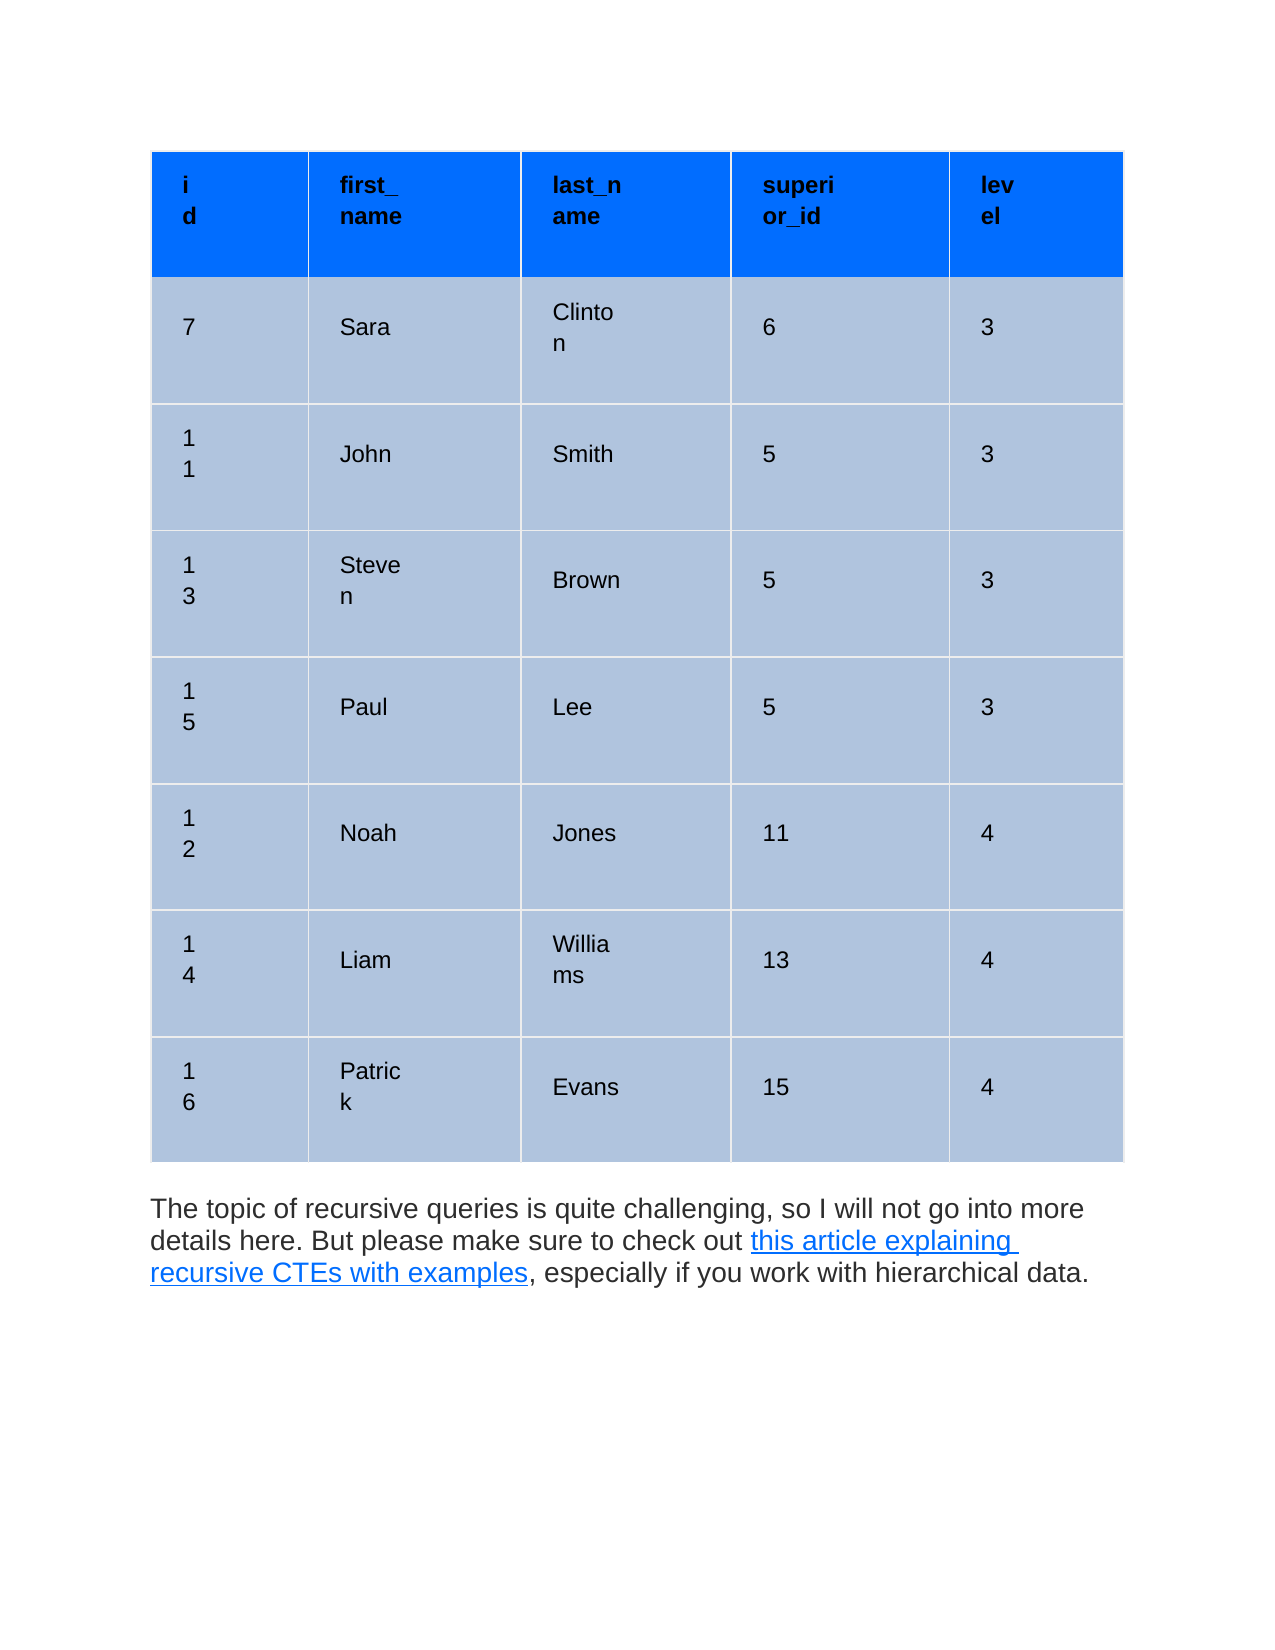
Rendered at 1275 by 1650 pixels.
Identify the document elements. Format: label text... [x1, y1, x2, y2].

table_cell 15 [732, 1038, 949, 1162]
table_cell 3 [950, 277, 1123, 403]
table_cell Noah [309, 785, 520, 909]
table_cell Lee [522, 658, 730, 783]
table_cell 7 [152, 277, 308, 403]
table_header level [950, 152, 1123, 277]
table_header superior_id [732, 152, 949, 277]
table_cell Jones [522, 785, 730, 909]
table_cell 11 [152, 405, 308, 530]
table_cell 5 [732, 405, 949, 530]
table_cell 16 [152, 1038, 308, 1162]
table_cell 14 [152, 911, 308, 1036]
table_cell 13 [152, 531, 308, 656]
table_cell 4 [950, 911, 1123, 1036]
table_cell Liam [309, 911, 520, 1036]
table_cell Steven [309, 531, 520, 656]
table_cell 3 [950, 531, 1123, 656]
table_cell 13 [732, 911, 949, 1036]
table_cell 6 [732, 277, 949, 403]
table_cell 11 [732, 785, 949, 909]
table_cell Patrick [309, 1038, 520, 1162]
table_cell 3 [950, 658, 1123, 783]
table_cell 15 [152, 658, 308, 783]
table_cell John [309, 405, 520, 530]
table_cell 5 [732, 531, 949, 656]
table_cell Sara [309, 277, 520, 403]
table_cell Williams [522, 911, 730, 1036]
table_cell Evans [522, 1038, 730, 1162]
table_cell Smith [522, 405, 730, 530]
table_cell 3 [950, 405, 1123, 530]
table_header last_name [522, 152, 730, 277]
table_cell 4 [950, 785, 1123, 909]
table_cell 5 [732, 658, 949, 783]
table_cell 4 [950, 1038, 1123, 1162]
table_cell Clinton [522, 277, 730, 403]
table_header first_name [309, 152, 520, 277]
table_cell Paul [309, 658, 520, 783]
text The topic of recursive queries is quite challenging, so I will not go into more details here. But please make sure to check out this article explaining recursive CTEs with examples, especially if you work with hierarchical data. [150, 1192, 1125, 1289]
table_cell 12 [152, 785, 308, 909]
table_header id [152, 152, 308, 277]
table_cell Brown [522, 531, 730, 656]
